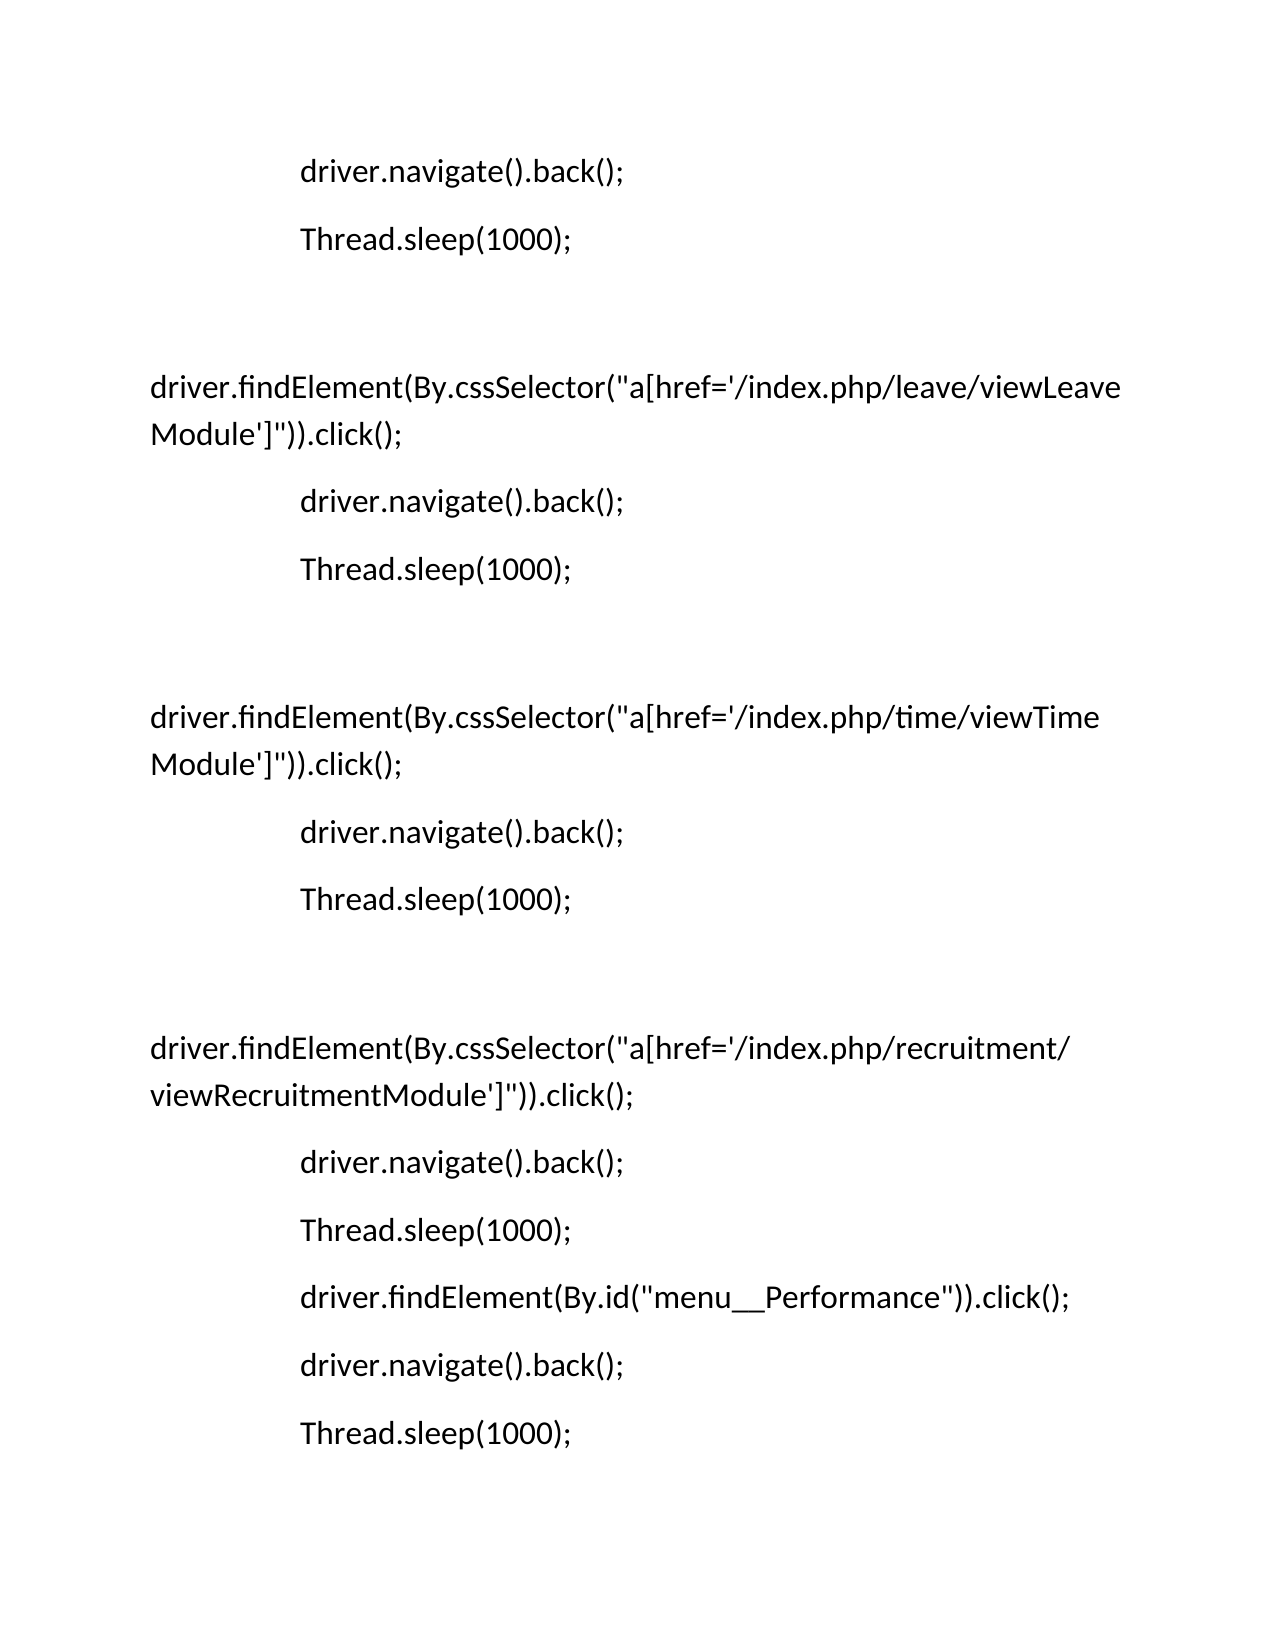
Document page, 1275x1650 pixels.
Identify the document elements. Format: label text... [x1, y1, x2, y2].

text driver.navigate().back(); [150, 811, 1125, 852]
text driver.navigate().back(); [150, 1141, 1125, 1182]
text driver.findElement(By.id("menu__Performance")).click(); [150, 1276, 1125, 1317]
text driver.findElement(By.cssSelector("a[href='/index.php/leave/viewLeaveModule']")).click(); [150, 285, 1125, 453]
text Thread.sleep(1000); [150, 548, 1125, 589]
text driver.navigate().back(); [150, 480, 1125, 521]
text Thread.sleep(1000); [150, 1412, 1125, 1452]
text Thread.sleep(1000); [150, 218, 1125, 258]
text driver.navigate().back(); [150, 1344, 1125, 1385]
text driver.findElement(By.cssSelector("a[href='/index.php/recruitment/viewRecruitmentModule']")).click(); [150, 946, 1125, 1114]
text Thread.sleep(1000); [150, 878, 1125, 919]
text driver.navigate().back(); [150, 150, 1125, 191]
text Thread.sleep(1000); [150, 1209, 1125, 1249]
text driver.findElement(By.cssSelector("a[href='/index.php/time/viewTimeModule']")).click(); [150, 616, 1125, 784]
